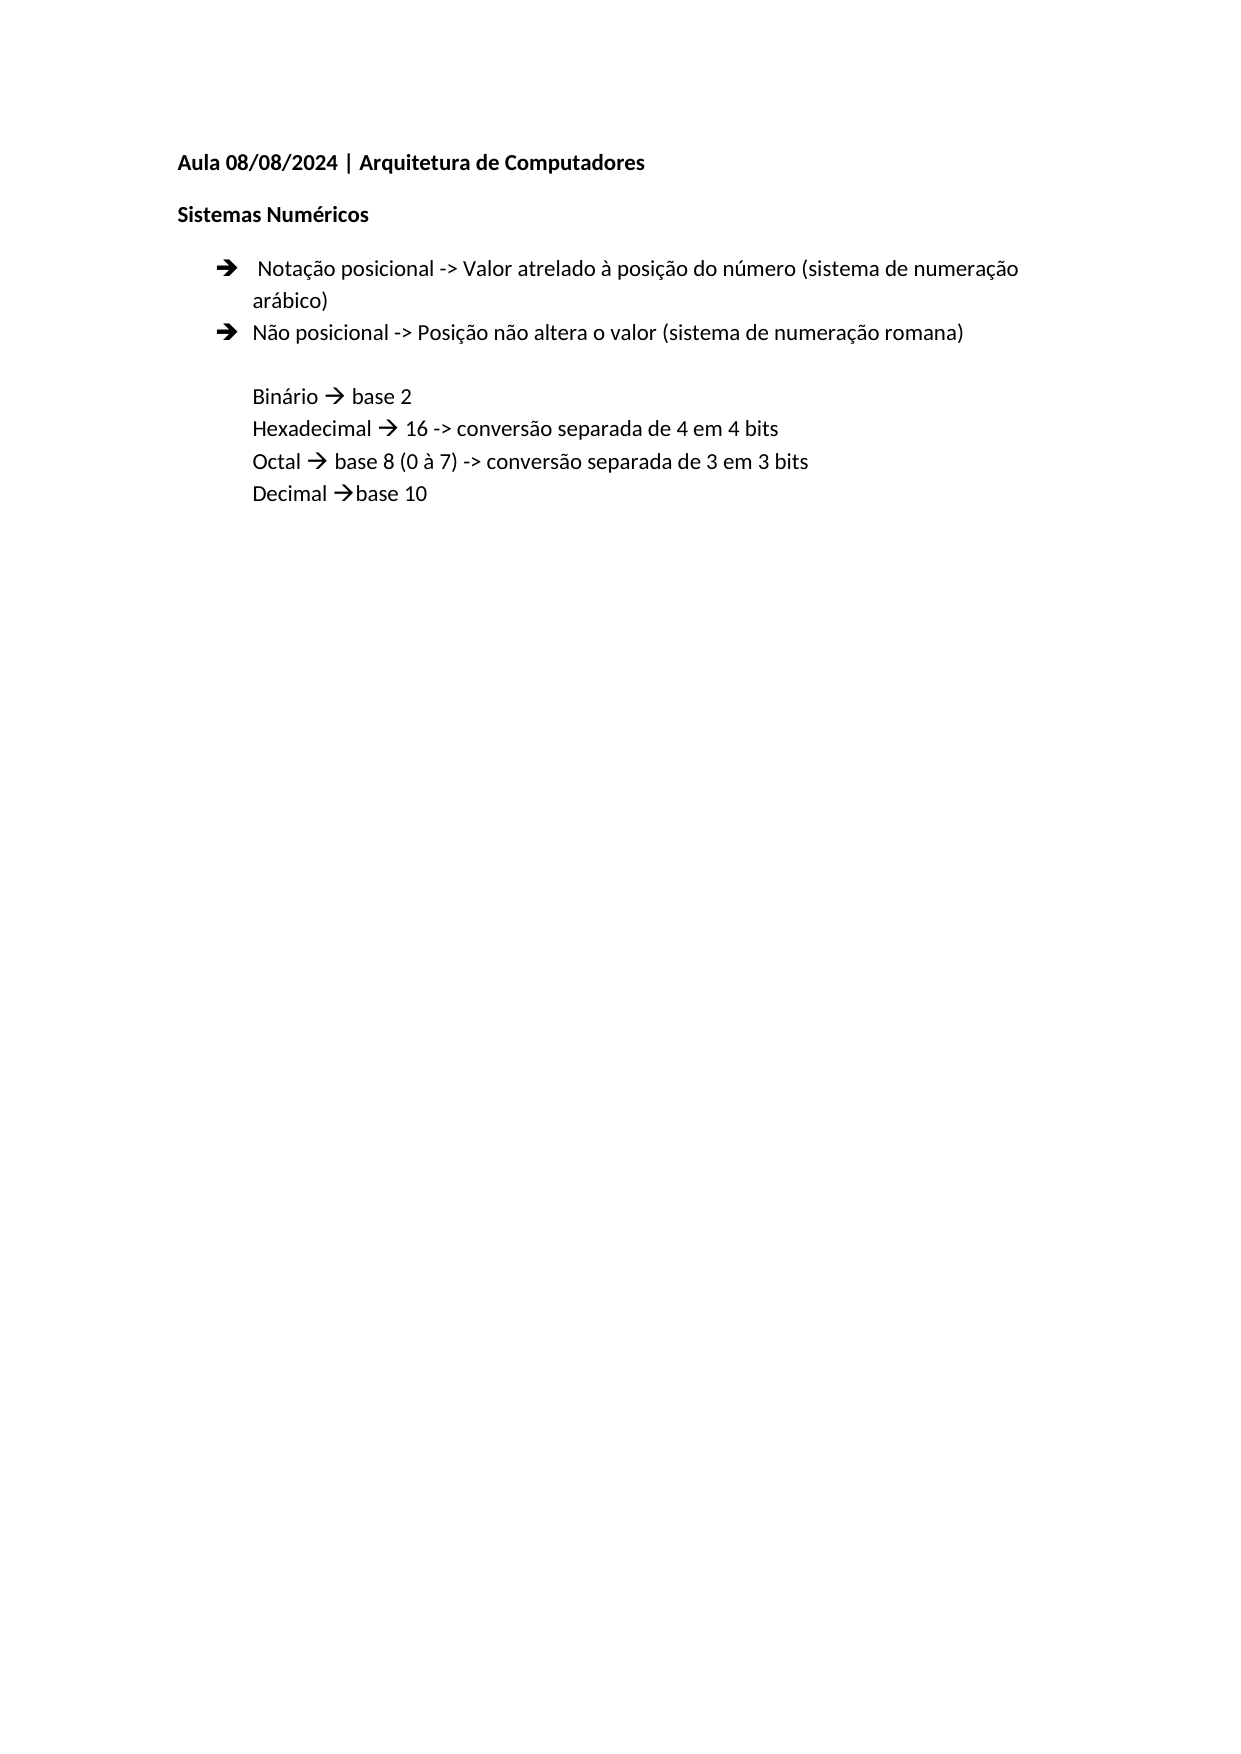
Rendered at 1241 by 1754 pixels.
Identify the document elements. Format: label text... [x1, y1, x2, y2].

list Octal base 8 (0 à 7) -> conversão separada de 3 em 3 bits [252, 447, 1063, 475]
list Não posicional -> Posição não altera o valor (sistema de numeração romana) [215, 318, 1063, 346]
list Hexadecimal 16 -> conversão separada de 4 em 4 bits [252, 414, 1063, 443]
text Aula 08/08/2024 | Arquitetura de Computadores [177, 148, 1063, 176]
list Notação posicional -> Valor atrelado à posição do número (sistema de numeração arábico) [215, 254, 1063, 314]
list Decimal base 10 [252, 479, 1063, 507]
list Binário base 2 [252, 382, 1063, 410]
text Sistemas Numéricos [177, 201, 1063, 229]
